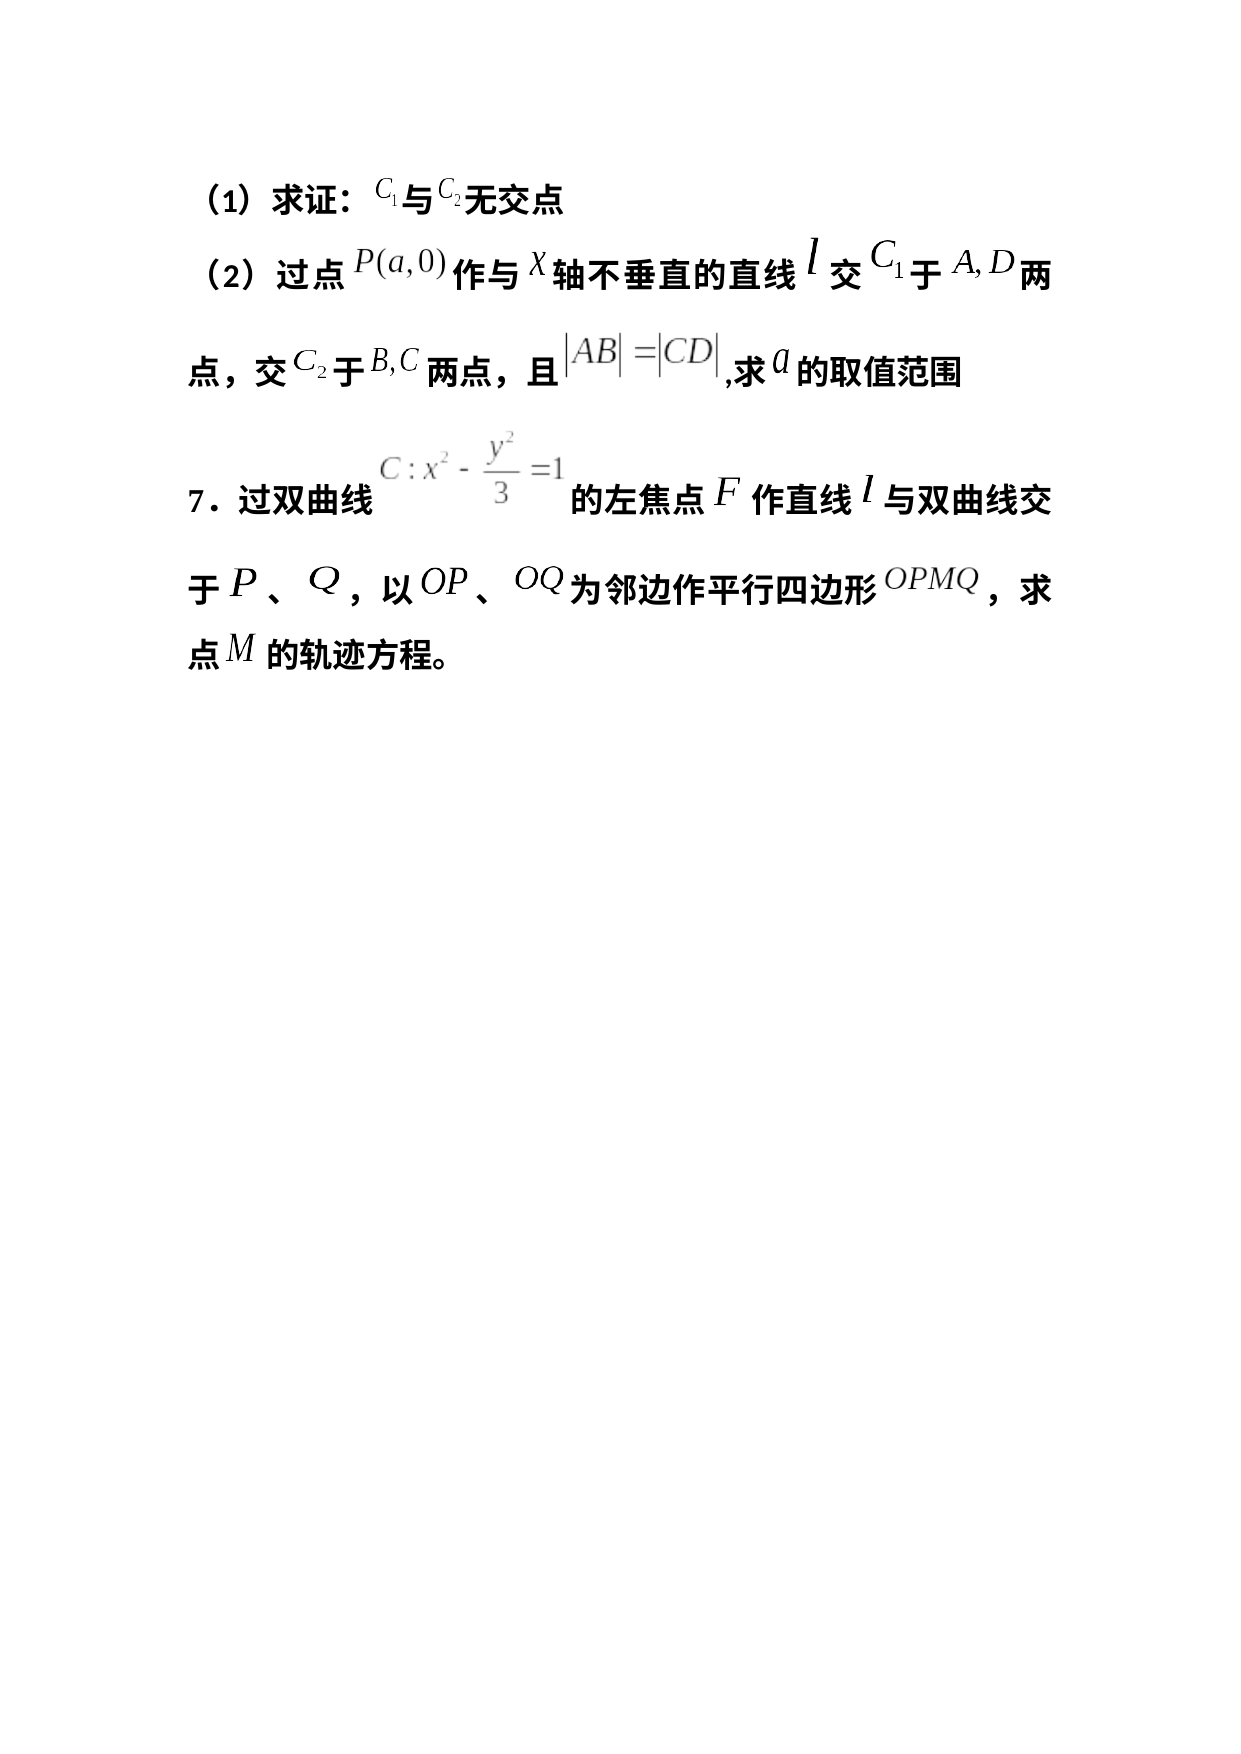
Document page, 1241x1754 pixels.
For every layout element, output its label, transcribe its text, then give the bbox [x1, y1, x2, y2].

text 7．过双曲线的左焦点作直线与双曲线交于、，以、为邻边作平行四边形，求点的轨迹方程。 [187, 422, 1053, 682]
text （1）求证：与无交点 [187, 162, 1053, 227]
text （2）过点作与轴不垂直的直线交于两点，交于两点，且,求的取值范围 [187, 227, 1053, 422]
